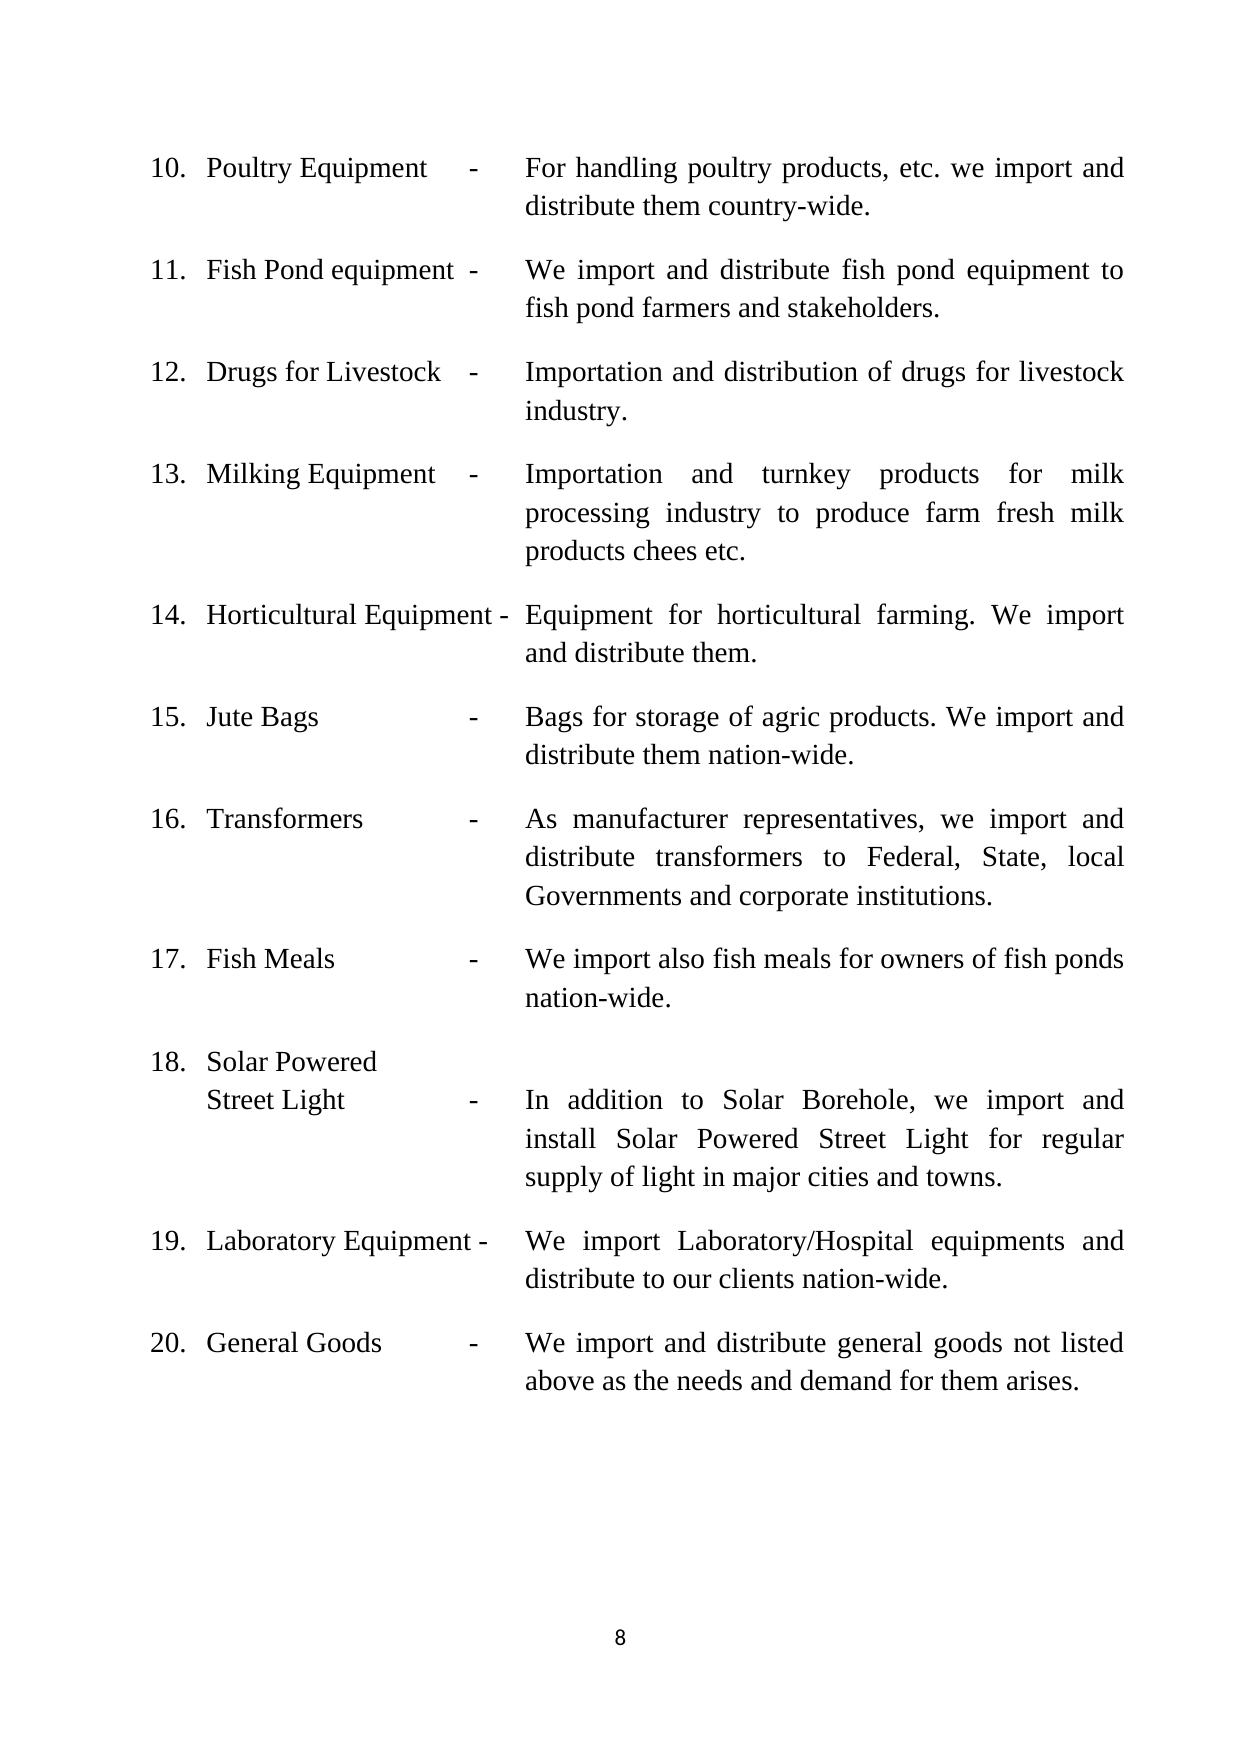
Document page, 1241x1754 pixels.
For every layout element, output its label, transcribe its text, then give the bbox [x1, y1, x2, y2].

list Laboratory Equipment - We import Laboratory/Hospital equipments and distribute to our clients nation-wide. [150, 1223, 1125, 1295]
list Jute Bags - Bags for storage of agric products. We import and distribute them nation-wide. [150, 699, 1125, 771]
list Fish Pond equipment - We import and distribute fish pond equipment to fish pond farmers and stakeholders. [150, 252, 1125, 324]
list Fish Meals - We import also fish meals for owners of fish ponds nation-wide. [150, 942, 1125, 1014]
list Horticultural Equipment - Equipment for horticultural farming. We import and distribute them. [150, 597, 1125, 669]
list Drugs for Livestock - Importation and distribution of drugs for livestock industry. [150, 354, 1125, 426]
list General Goods - We import and distribute general goods not listed above as the needs and demand for them arises. [150, 1325, 1125, 1397]
list Milking Equipment - Importation and turnkey products for milk processing industry to produce farm fresh milk products chees etc. [150, 456, 1125, 567]
text Street Light - In addition to Solar Borehole, we import and install Solar Powered Street Light for regular supply of light in major cities and towns. [206, 1082, 1125, 1193]
list Poultry Equipment - For handling poultry products, etc. we import and distribute them country-wide. [150, 150, 1125, 222]
list Solar Powered [150, 1044, 1125, 1077]
list Transformers - As manufacturer representatives, we import and distribute transformers to Federal, State, local Governments and corporate institutions. [150, 801, 1125, 912]
